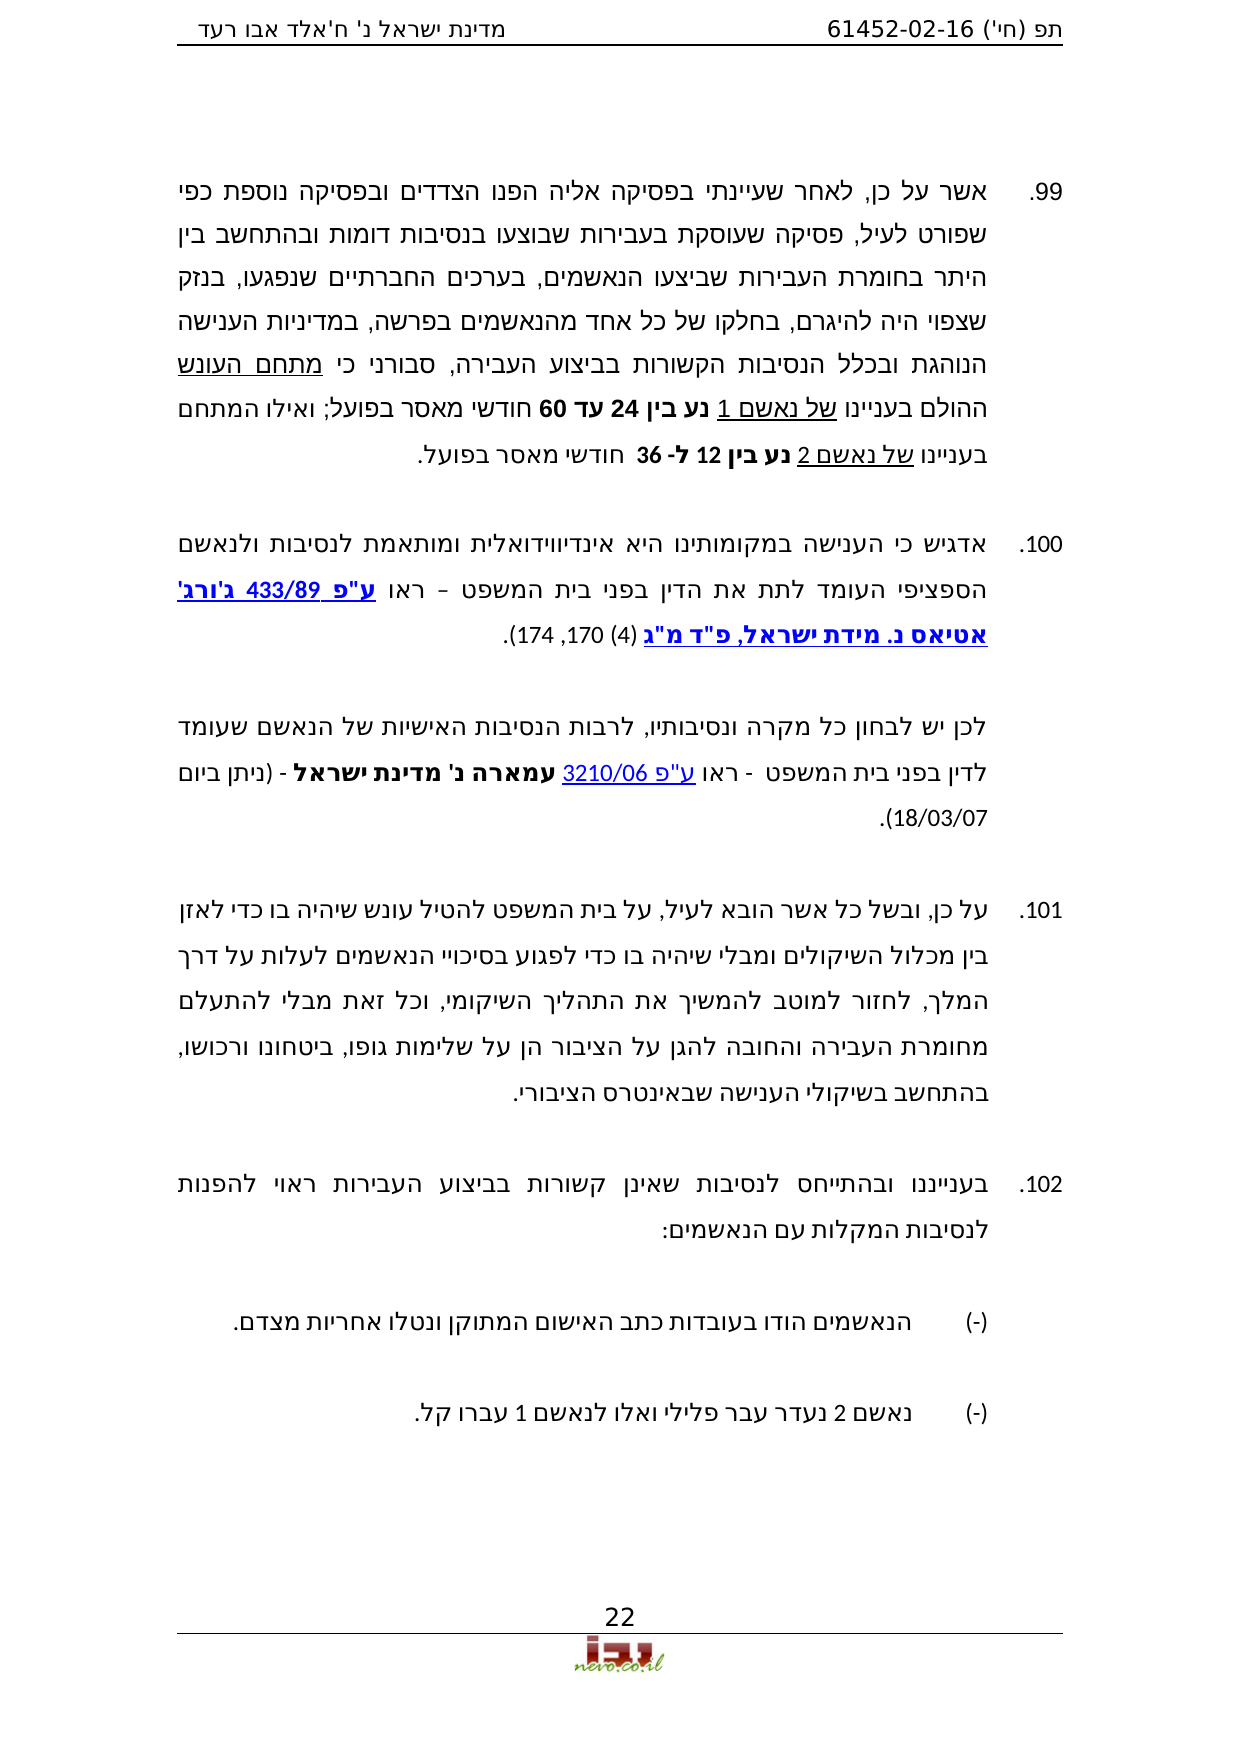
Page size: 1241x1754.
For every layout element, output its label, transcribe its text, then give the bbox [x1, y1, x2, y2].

text (-) נאשם 2 נעדר עבר פלילי ואלו לנאשם 1 עברו קל. [177, 1397, 1063, 1428]
text (-) הנאשמים הודו בעובדות כתב האישום המתוקן ונטלו אחריות מצדם. [177, 1306, 1063, 1336]
text 101. על כן, ובשל כל אשר הובא לעיל, על בית המשפט להטיל עונש שיהיה בו כדי לאזן בין מכלול השיקולים ומבלי שיהיה בו כדי לפגוע בסיכויי הנאשמים לעלות על דרך המלך, לחזור למוטב להמשיך את התהליך השיקומי, וכל זאת מבלי להתעלם מחומרת העבירה והחובה להגן על הציבור הן על שלימות גופו, ביטחונו ורכושו, בהתחשב בשיקולי הענישה שבאינטרס הציבורי. [177, 894, 1063, 1107]
text 102. בענייננו ובהתייחס לנסיבות שאינן קשורות בביצוע העבירות ראוי להפנות לנסיבות המקלות עם הנאשמים: [177, 1168, 1063, 1245]
text 100. אדגיש כי הענישה במקומותינו היא אינדיווידואלית ומותאמת לנסיבות ולנאשם הספציפי העומד לתת את הדין בפני בית המשפט – ראו ע"פ 433/89 ג'ורג' אטיאס נ. מידת ישראל, פ"ד מ"ג (4) 170, 174). [177, 528, 1063, 650]
text 99. אשר על כן, לאחר שעיינתי בפסיקה אליה הפנו הצדדים ובפסיקה נוספת כפי שפורט לעיל, פסיקה שעוסקת בעבירות שבוצעו בנסיבות דומות ובהתחשב בין היתר בחומרת העבירות שביצעו הנאשמים, בערכים החברתיים שנפגעו, בנזק שצפוי היה להיגרם, בחלקו של כל אחד מהנאשמים בפרשה, במדיניות הענישה הנוהגת ובכלל הנסיבות הקשורות בביצוע העבירה, סבורני כי מתחם העונש ההולם בעניינו של נאשם 1 נע בין 24 עד 60 חודשי מאסר בפועל; ואילו המתחם בעניינו של נאשם 2 נע בין 12 ל- 36 חודשי מאסר בפועל. [177, 177, 1063, 470]
text לכן יש לבחון כל מקרה ונסיבותיו, לרבות הנסיבות האישיות של הנאשם שעומד לדין בפני בית המשפט - ראו ע"פ 3210/06 עמארה נ' מדינת ישראל - (ניתן ביום 18/03/07). [177, 711, 988, 833]
picture [574, 1635, 666, 1673]
